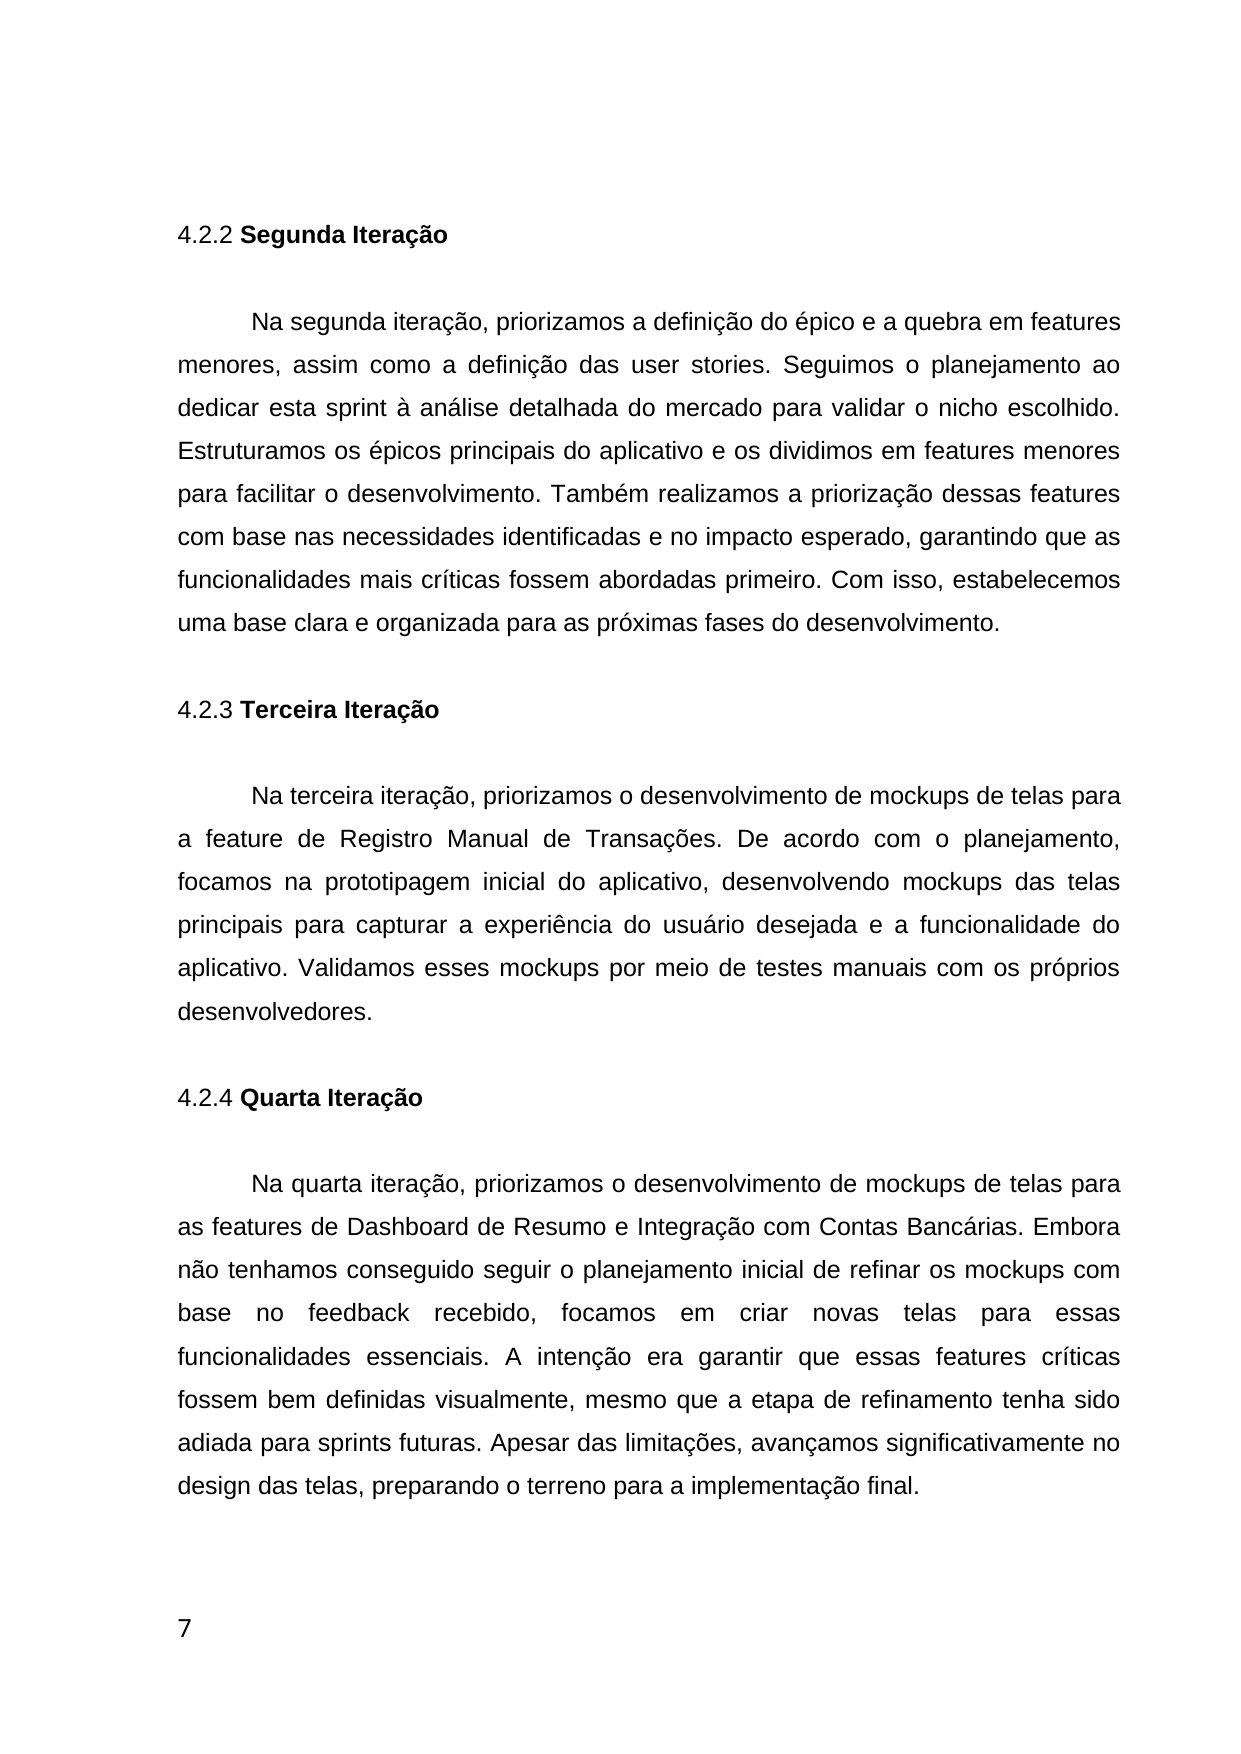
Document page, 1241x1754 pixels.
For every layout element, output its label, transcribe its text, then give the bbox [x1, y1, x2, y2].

subtitle 4.2.3 Terceira Iteração [177, 695, 1122, 723]
text Na quarta iteração, priorizamos o desenvolvimento de mockups de telas para as features de Dashboard de Resumo e Integração com Contas Bancárias. Embora não tenhamos conseguido seguir o planejamento inicial de refinar os mockups com base no feedback recebido, focamos em criar novas telas para essas funcionalidades essenciais. A intenção era garantir que essas features críticas fossem bem definidas visualmente, mesmo que a etapa de refinamento tenha sido adiada para sprints futuras. Apesar das limitações, avançamos significativamente no design das telas, preparando o terreno para a implementação final. [177, 1169, 1122, 1500]
subtitle 4.2.4 Quarta Iteração [177, 1083, 1122, 1112]
text Na terceira iteração, priorizamos o desenvolvimento de mockups de telas para a feature de Registro Manual de Transações. De acordo com o planejamento, focamos na prototipagem inicial do aplicativo, desenvolvendo mockups das telas principais para capturar a experiência do usuário desejada e a funcionalidade do aplicativo. Validamos esses mockups por meio de testes manuais com os próprios desenvolvedores. [177, 781, 1122, 1025]
subtitle 4.2.2 Segunda Iteração [177, 220, 1122, 249]
text Na segunda iteração, priorizamos a definição do épico e a quebra em features menores, assim como a definição das user stories. Seguimos o planejamento ao dedicar esta sprint à análise detalhada do mercado para validar o nicho escolhido. Estruturamos os épicos principais do aplicativo e os dividimos em features menores para facilitar o desenvolvimento. Também realizamos a priorização dessas features com base nas necessidades identificadas e no impacto esperado, garantindo que as funcionalidades mais críticas fossem abordadas primeiro. Com isso, estabelecemos uma base clara e organizada para as próximas fases do desenvolvimento. [177, 307, 1122, 637]
